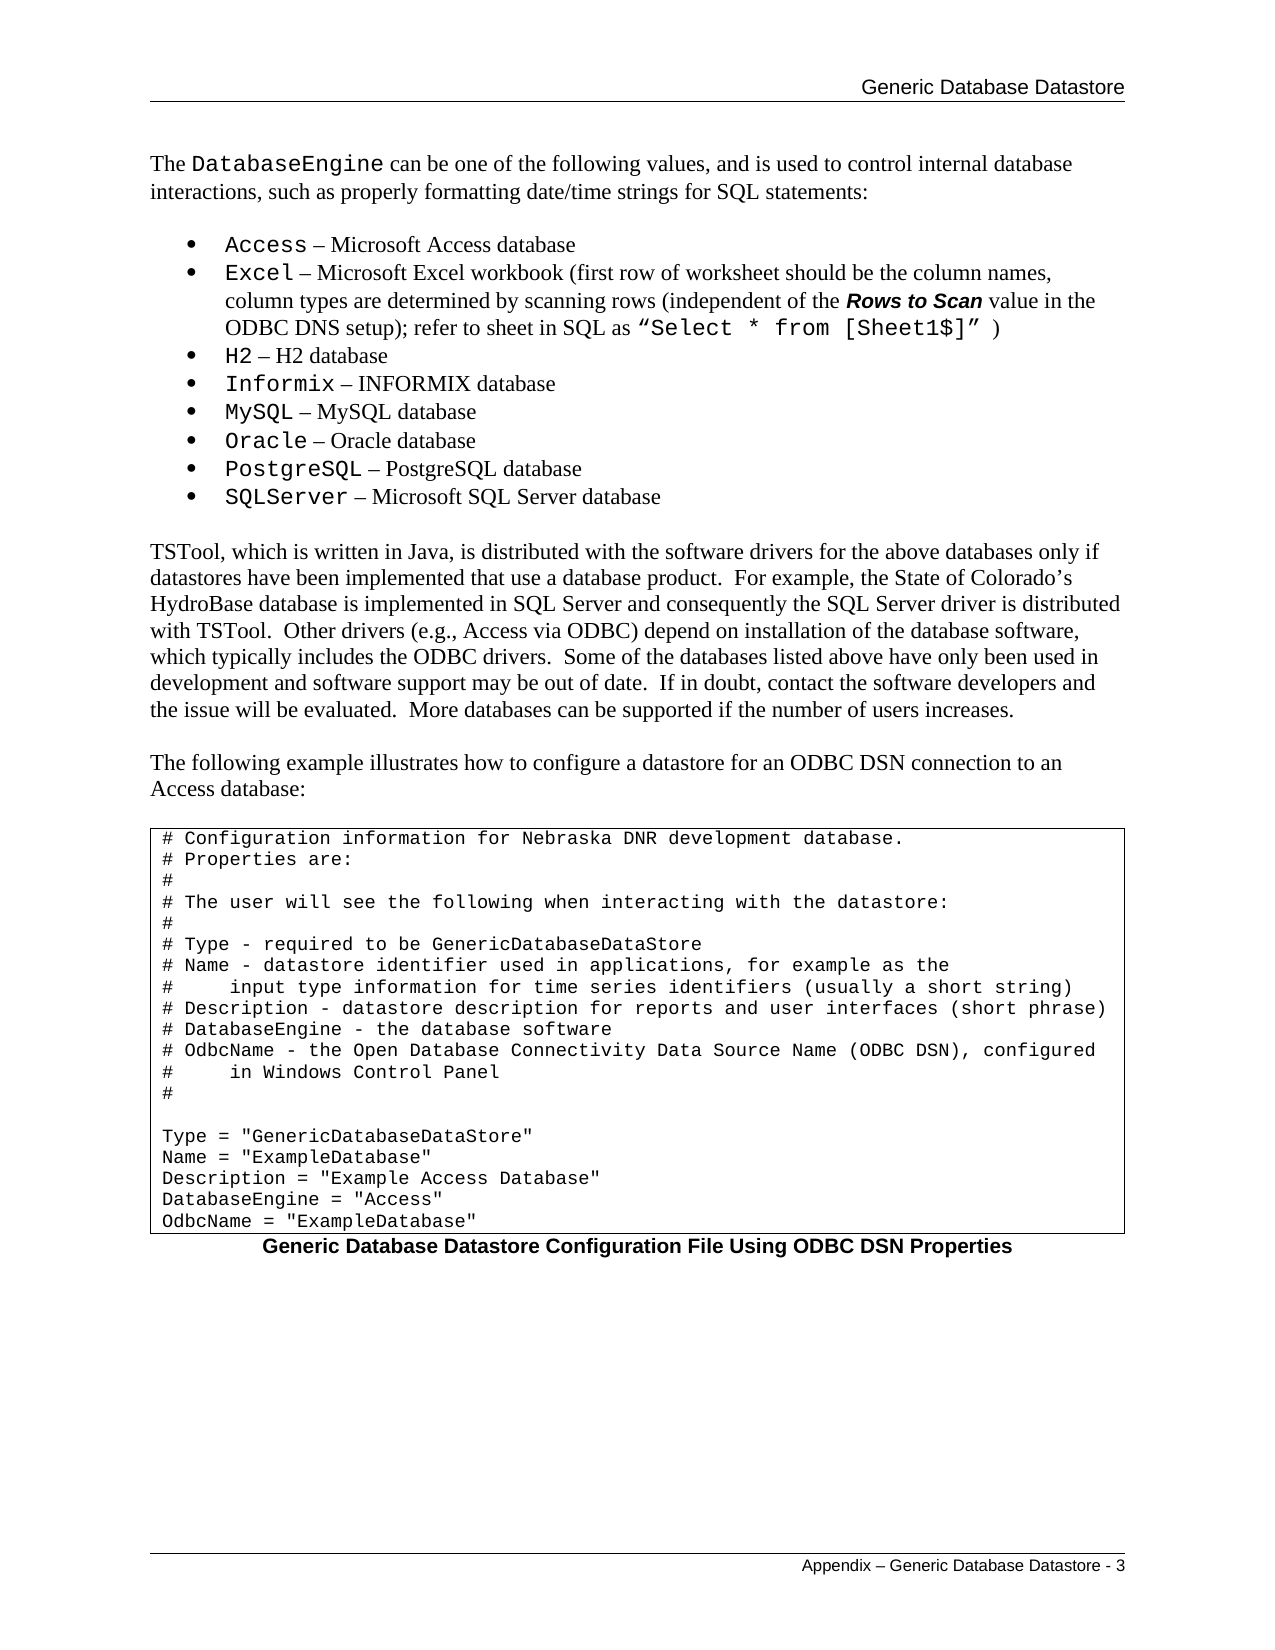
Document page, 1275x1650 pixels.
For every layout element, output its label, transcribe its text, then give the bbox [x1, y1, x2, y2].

list PostgreSQL – PostgreSQL database [187, 455, 1125, 483]
table_header # Configuration information for Nebraska DNR development database. # Properties are: # # The user will see the following when interacting with the datastore: # # Type - required to be GenericDatabaseDataStore # Name - datastore identifier used in applications, for example as the # input type information for time series identifiers (usually a short string) # Description - datastore description for reports and user interfaces (short phrase) # DatabaseEngine - the database software # OdbcName - the Open Database Connectivity Data Source Name (ODBC DSN), configured # in Windows Control Panel # Type = "GenericDatabaseDataStore" Name = "ExampleDatabase" Description = "Example Access Database" DatabaseEngine = "Access" OdbcName = "ExampleDatabase" [151, 829, 1124, 1233]
text The following example illustrates how to configure a datastore for an ODBC DSN connection to an Access database: [150, 748, 1125, 801]
list Excel – Microsoft Excel workbook (first row of worksheet should be the column names, column types are determined by scanning rows (independent of the Rows to Scan value in the ODBC DNS setup); refer to sheet in SQL as “Select * from [Sheet1$]” ) [187, 259, 1125, 342]
list MySQL – MySQL database [187, 398, 1125, 427]
list H2 – H2 database [187, 342, 1125, 370]
list Access – Microsoft Access database [187, 231, 1125, 259]
text TSTool, which is written in Java, is distributed with the software drivers for the above databases only if datastores have been implemented that use a database product. For example, the State of Colorado’s HydroBase database is implemented in SQL Server and consequently the SQL Server driver is distributed with TSTool. Other drivers (e.g., Access via ODBC) depend on installation of the database software, which typically includes the ODBC drivers. Some of the databases listed above have only been used in development and software support may be out of date. If in doubt, contact the software developers and the issue will be evaluated. More databases can be supported if the number of users increases. [150, 538, 1125, 722]
text The DatabaseEngine can be one of the following values, and is used to control internal database interactions, such as properly formatting date/time strings for SQL statements: [150, 150, 1125, 204]
list Informix – INFORMIX database [187, 370, 1125, 398]
list Oracle – Oracle database [187, 427, 1125, 455]
list SQLServer – Microsoft SQL Server database [187, 483, 1125, 511]
title Generic Database Datastore Configuration File Using ODBC DSN Properties [150, 1234, 1125, 1258]
